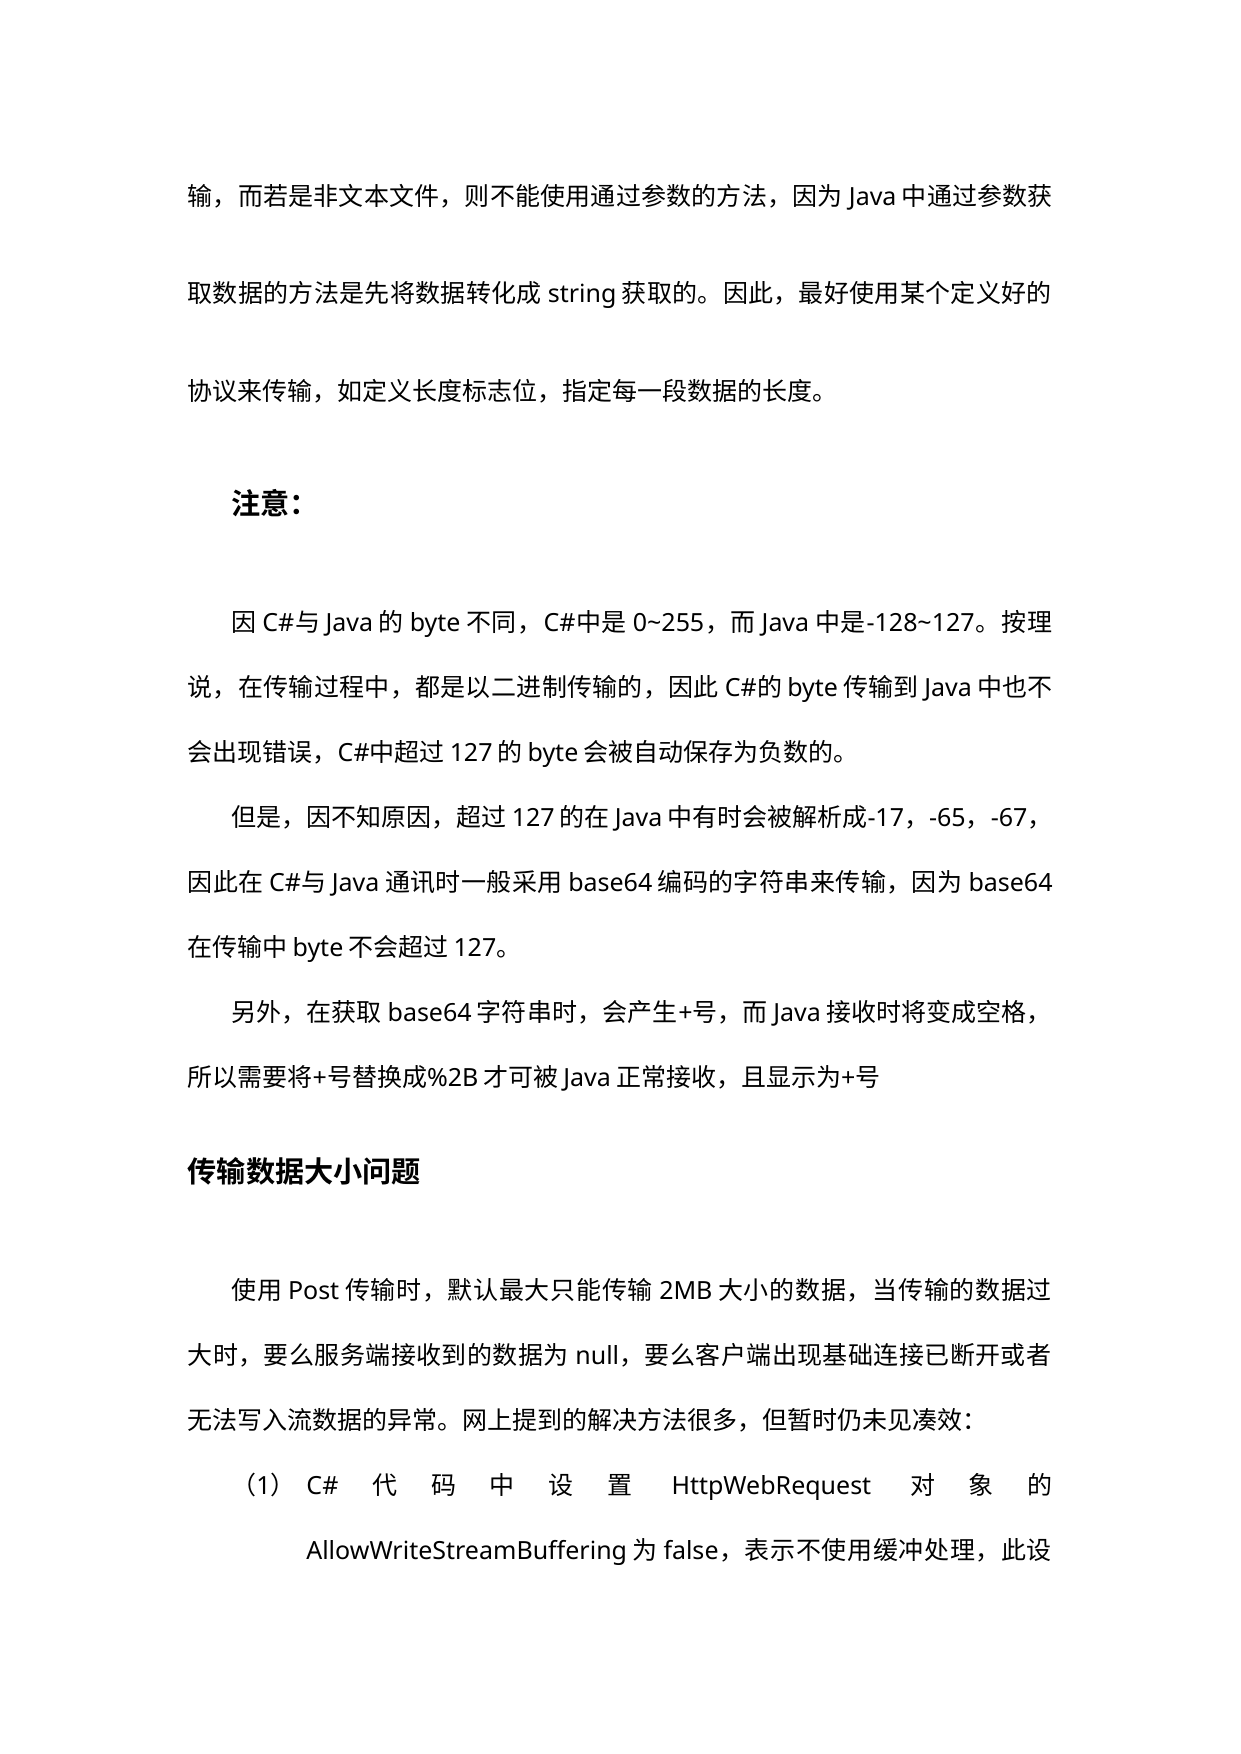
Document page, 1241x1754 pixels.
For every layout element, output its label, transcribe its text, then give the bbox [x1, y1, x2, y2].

text 但是，因不知原因，超过127的在Java中有时会被解析成-17，-65，-67，因此在C#与Java通讯时一般采用base64编码的字符串来传输，因为base64在传输中byte不会超过127。 [187, 783, 1053, 978]
text 另外，在获取base64字符串时，会产生+号，而Java接收时将变成空格，所以需要将+号替换成%2B才可被Java正常接收，且显示为+号 [187, 978, 1053, 1108]
subtitle 注意： [187, 469, 1053, 534]
subtitle 传输数据大小问题 [187, 1137, 1053, 1202]
text 通过流传输数据时，若传输的是纯文本文件，那么可以通过参数的方法传输，而若是非文本文件，则不能使用通过参数的方法，因为Java中通过参数获取数据的方法是先将数据转化成string获取的。因此，最好使用某个定义好的协议来传输，如定义长度标志位，指定每一段数据的长度。 [187, 162, 1053, 422]
text 使用Post传输时，默认最大只能传输2MB大小的数据，当传输的数据过大时，要么服务端接收到的数据为null，要么客户端出现基础连接已断开或者无法写入流数据的异常。网上提到的解决方法很多，但暂时仍未见凑效： [187, 1256, 1053, 1451]
text 因C#与Java的byte不同，C#中是0~255，而Java中是-128~127。按理说，在传输过程中，都是以二进制传输的，因此C#的byte传输到Java中也不会出现错误，C#中超过127的byte会被自动保存为负数的。 [187, 588, 1053, 783]
list C#代码中设置HttpWebRequest对象的AllowWriteStreamBuffering为false，表示不使用缓冲处理，此设置下标头不能不设置即需给ContentLength赋值。此方法总出现“请求被中止的错误”。 [231, 1451, 1053, 1581]
